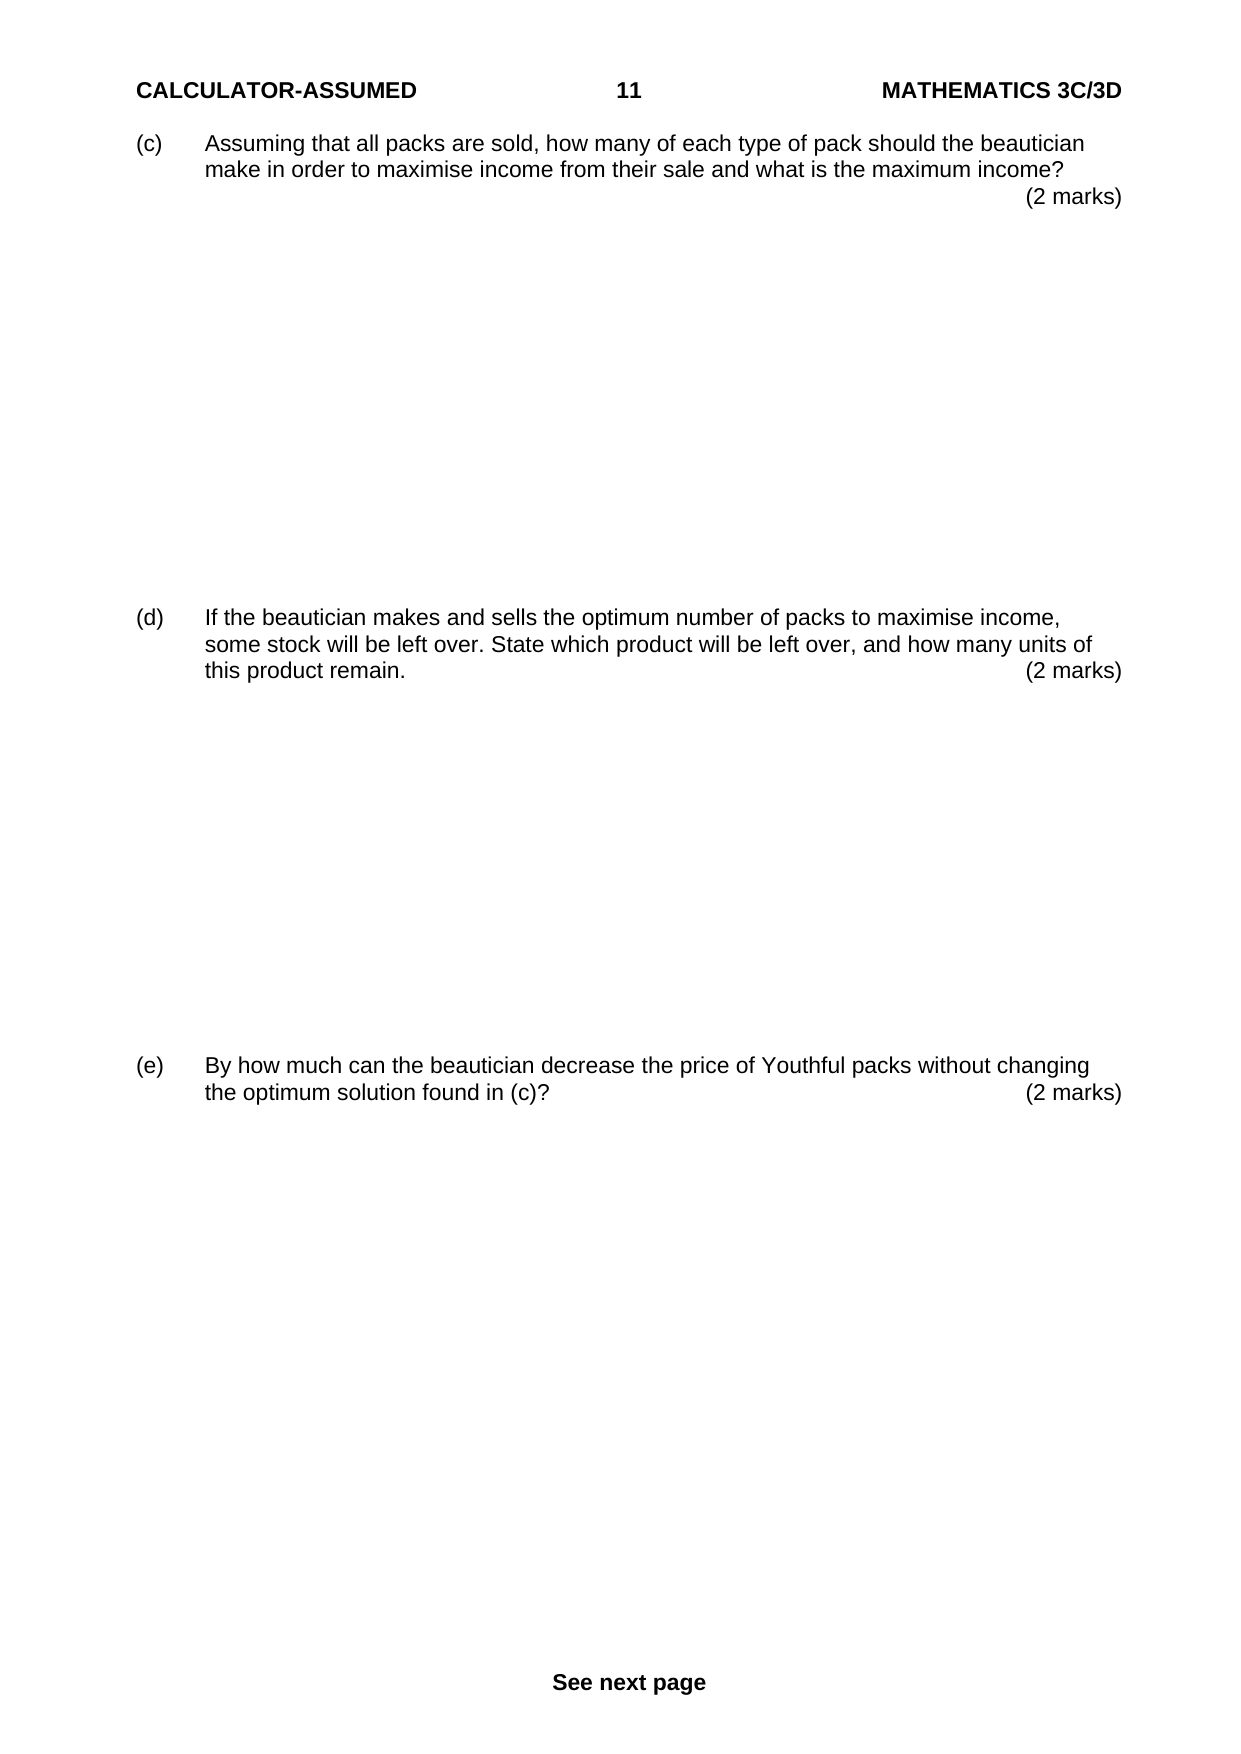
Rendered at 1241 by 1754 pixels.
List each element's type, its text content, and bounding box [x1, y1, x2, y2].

text (2 marks) [136, 183, 1122, 209]
text (c) Assuming that all packs are sold, how many of each type of pack should the beautician make in order to maximise income from their sale and what is the maximum income? [136, 130, 1122, 183]
text (e) By how much can the beautician decrease the price of Youthful packs without changing the optimum solution found in (c)? (2 marks) [136, 1052, 1122, 1105]
text (d) If the beautician makes and sells the optimum number of packs to maximise income, some stock will be left over. State which product will be left over, and how many units of this product remain. (2 marks) [136, 604, 1122, 683]
